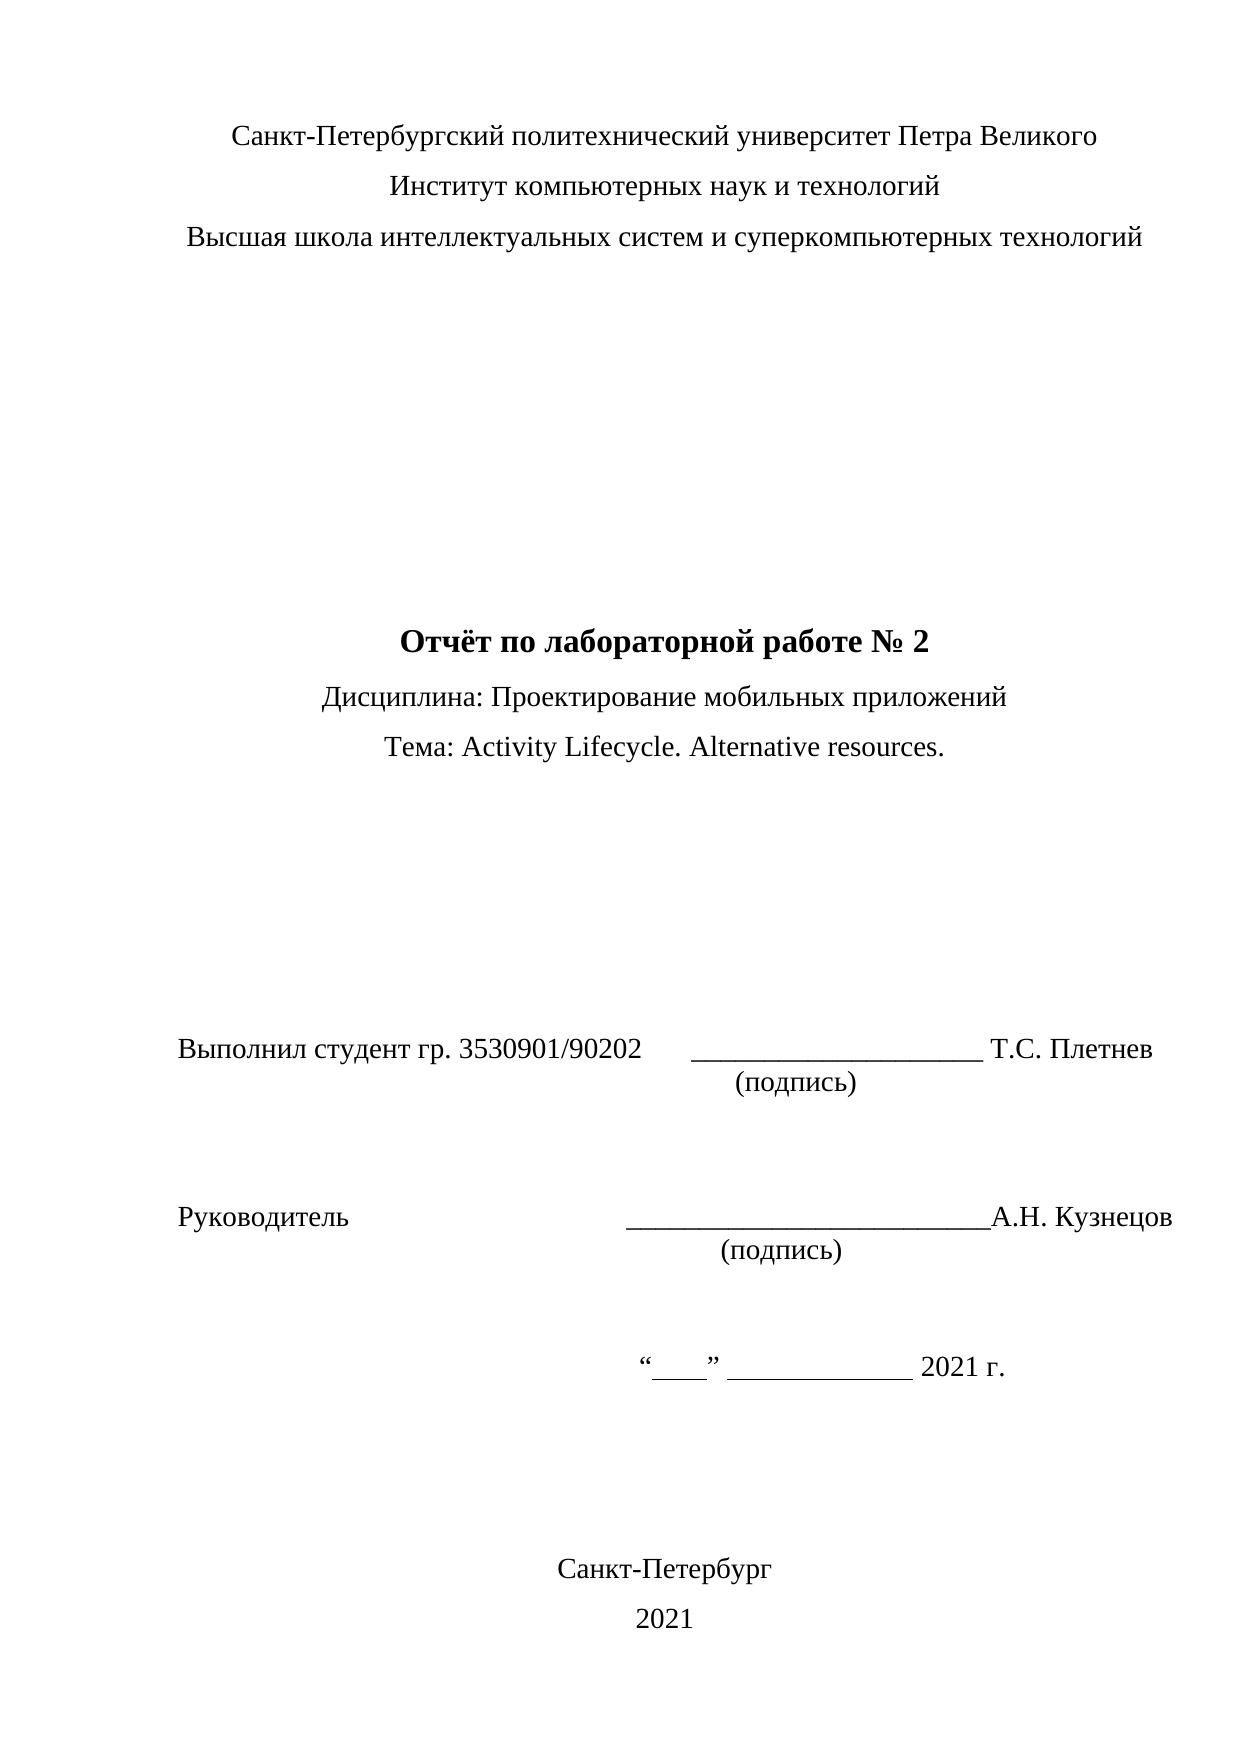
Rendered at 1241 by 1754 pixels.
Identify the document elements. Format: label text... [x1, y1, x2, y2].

text (подпись) [207, 1064, 1181, 1098]
text Санкт-Петербургский политехнический университет Петра Великого [148, 118, 1181, 152]
text Санкт-Петербург [148, 1551, 1181, 1584]
text Руководитель _________________________А.Н. Кузнецов [177, 1199, 1181, 1232]
text (подпись) [207, 1232, 1181, 1266]
text “ ” 2021 г. [266, 1349, 1181, 1383]
text Выполнил студент гр. 3530901/90202 ____________________ Т.С. Плетнев [177, 1031, 1181, 1064]
text Отчёт по лабораторной работе № 2 [148, 621, 1181, 659]
text 2021 [148, 1601, 1181, 1635]
text Высшая школа интеллектуальных систем и суперкомпьютерных технологий [148, 219, 1181, 252]
text Дисциплина: Проектирование мобильных приложений [148, 679, 1181, 712]
text Институт компьютерных наук и технологий [148, 168, 1181, 202]
text Тема: Activity Lifecycle. Alternative resources. [148, 729, 1181, 763]
